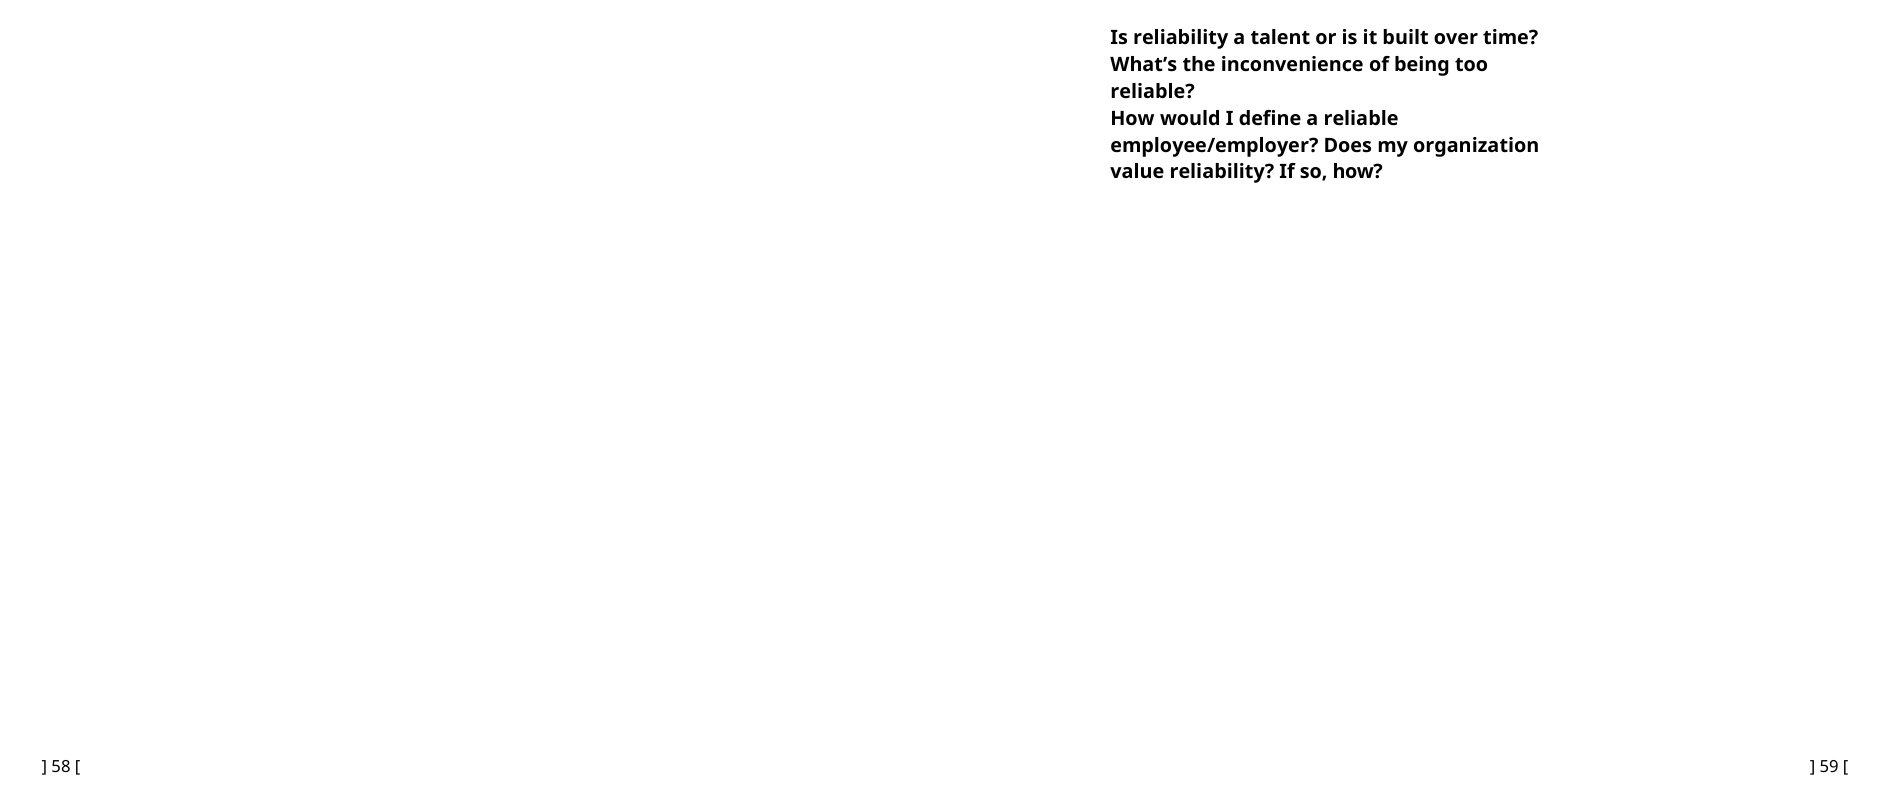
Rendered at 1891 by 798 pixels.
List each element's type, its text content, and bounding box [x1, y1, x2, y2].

subtitle How would I define a reliable employee/employer? Does my organization value reliability? If so, how? [1110, 104, 1562, 185]
subtitle Is reliability a talent or is it built over time? What’s the inconvenience of being too reliable? [1110, 23, 1544, 104]
